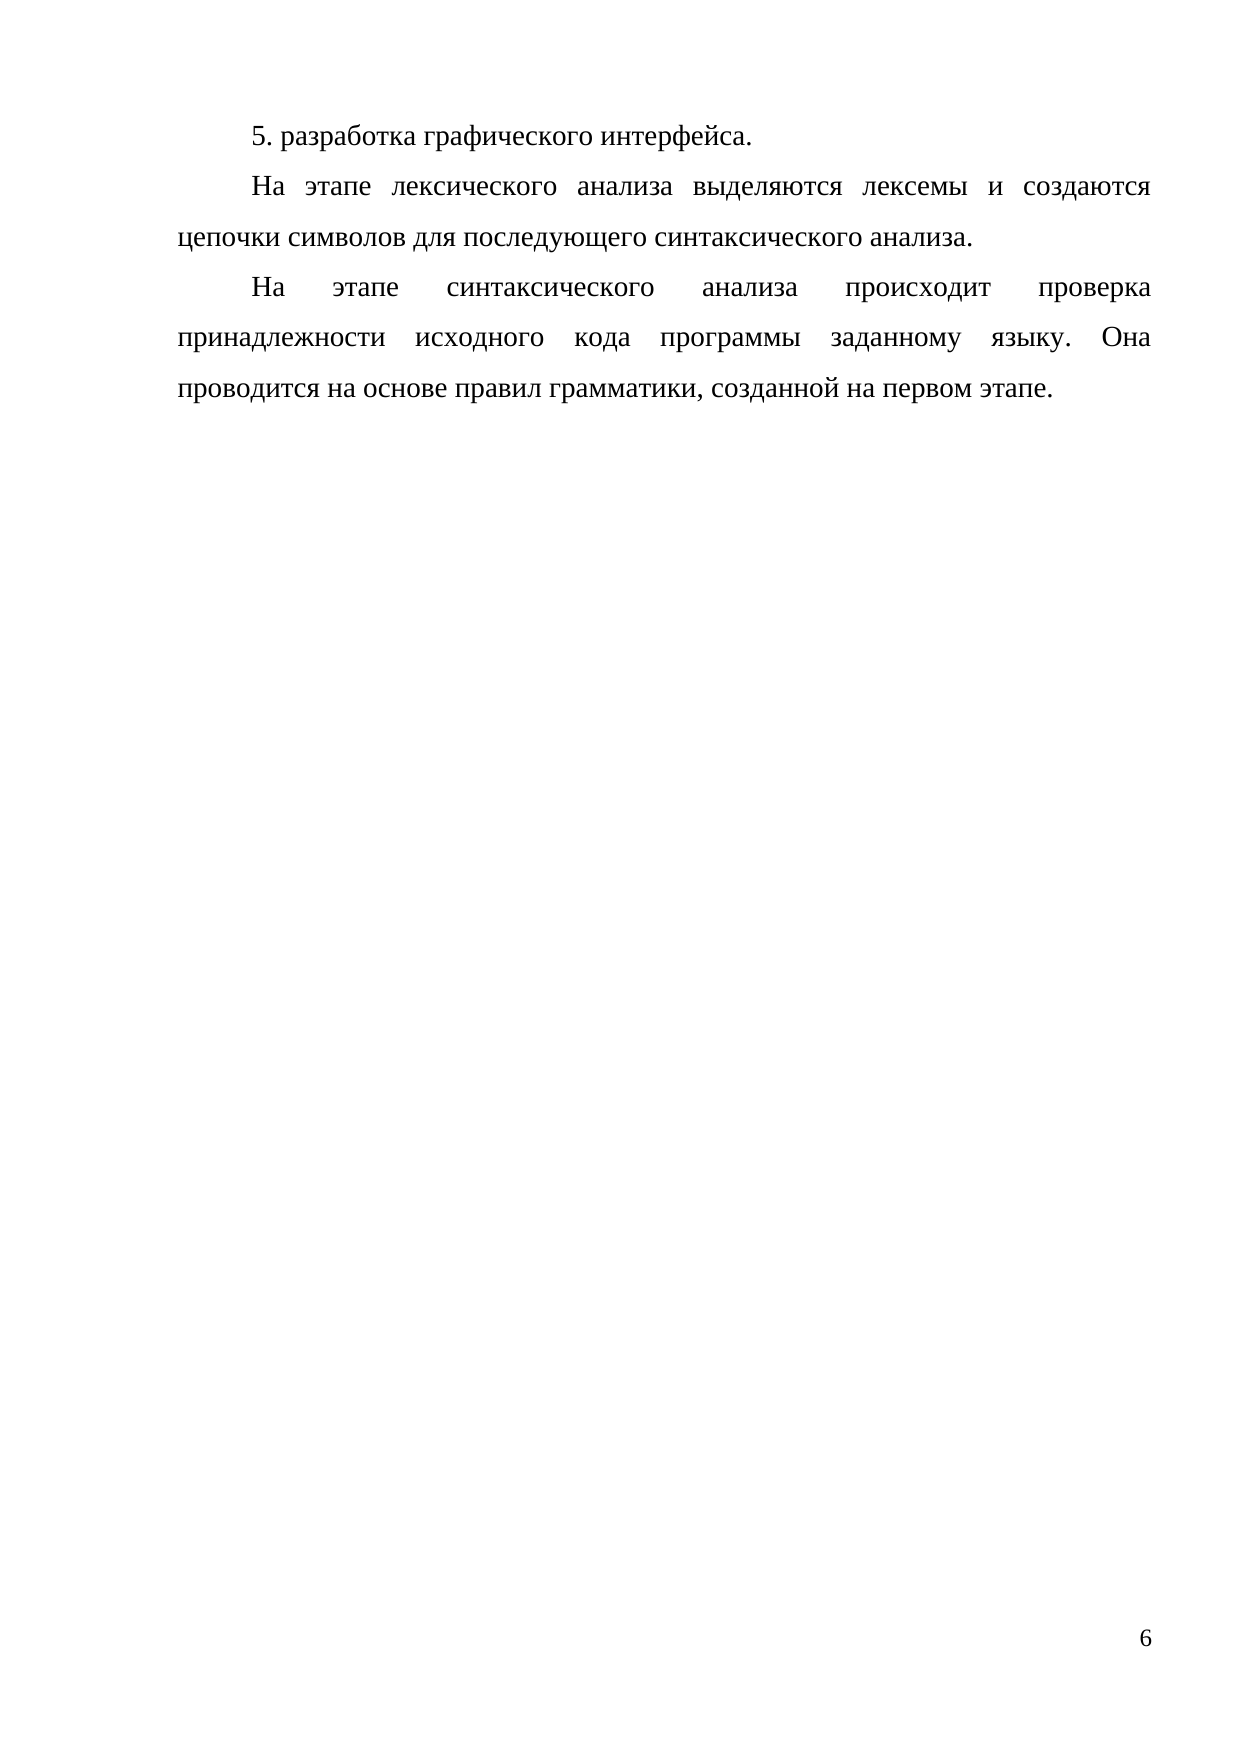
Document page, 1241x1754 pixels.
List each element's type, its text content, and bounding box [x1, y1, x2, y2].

text 5. разработка графического интерфейса. [177, 118, 1152, 152]
text На этапе лексического анализа выделяются лексемы и создаются цепочки символов для последующего синтаксического анализа. [177, 168, 1152, 252]
text На этапе синтаксического анализа происходит проверка принадлежности исходного кода программы заданному языку. Она проводится на основе правил грамматики, созданной на первом этапе. [177, 269, 1152, 403]
